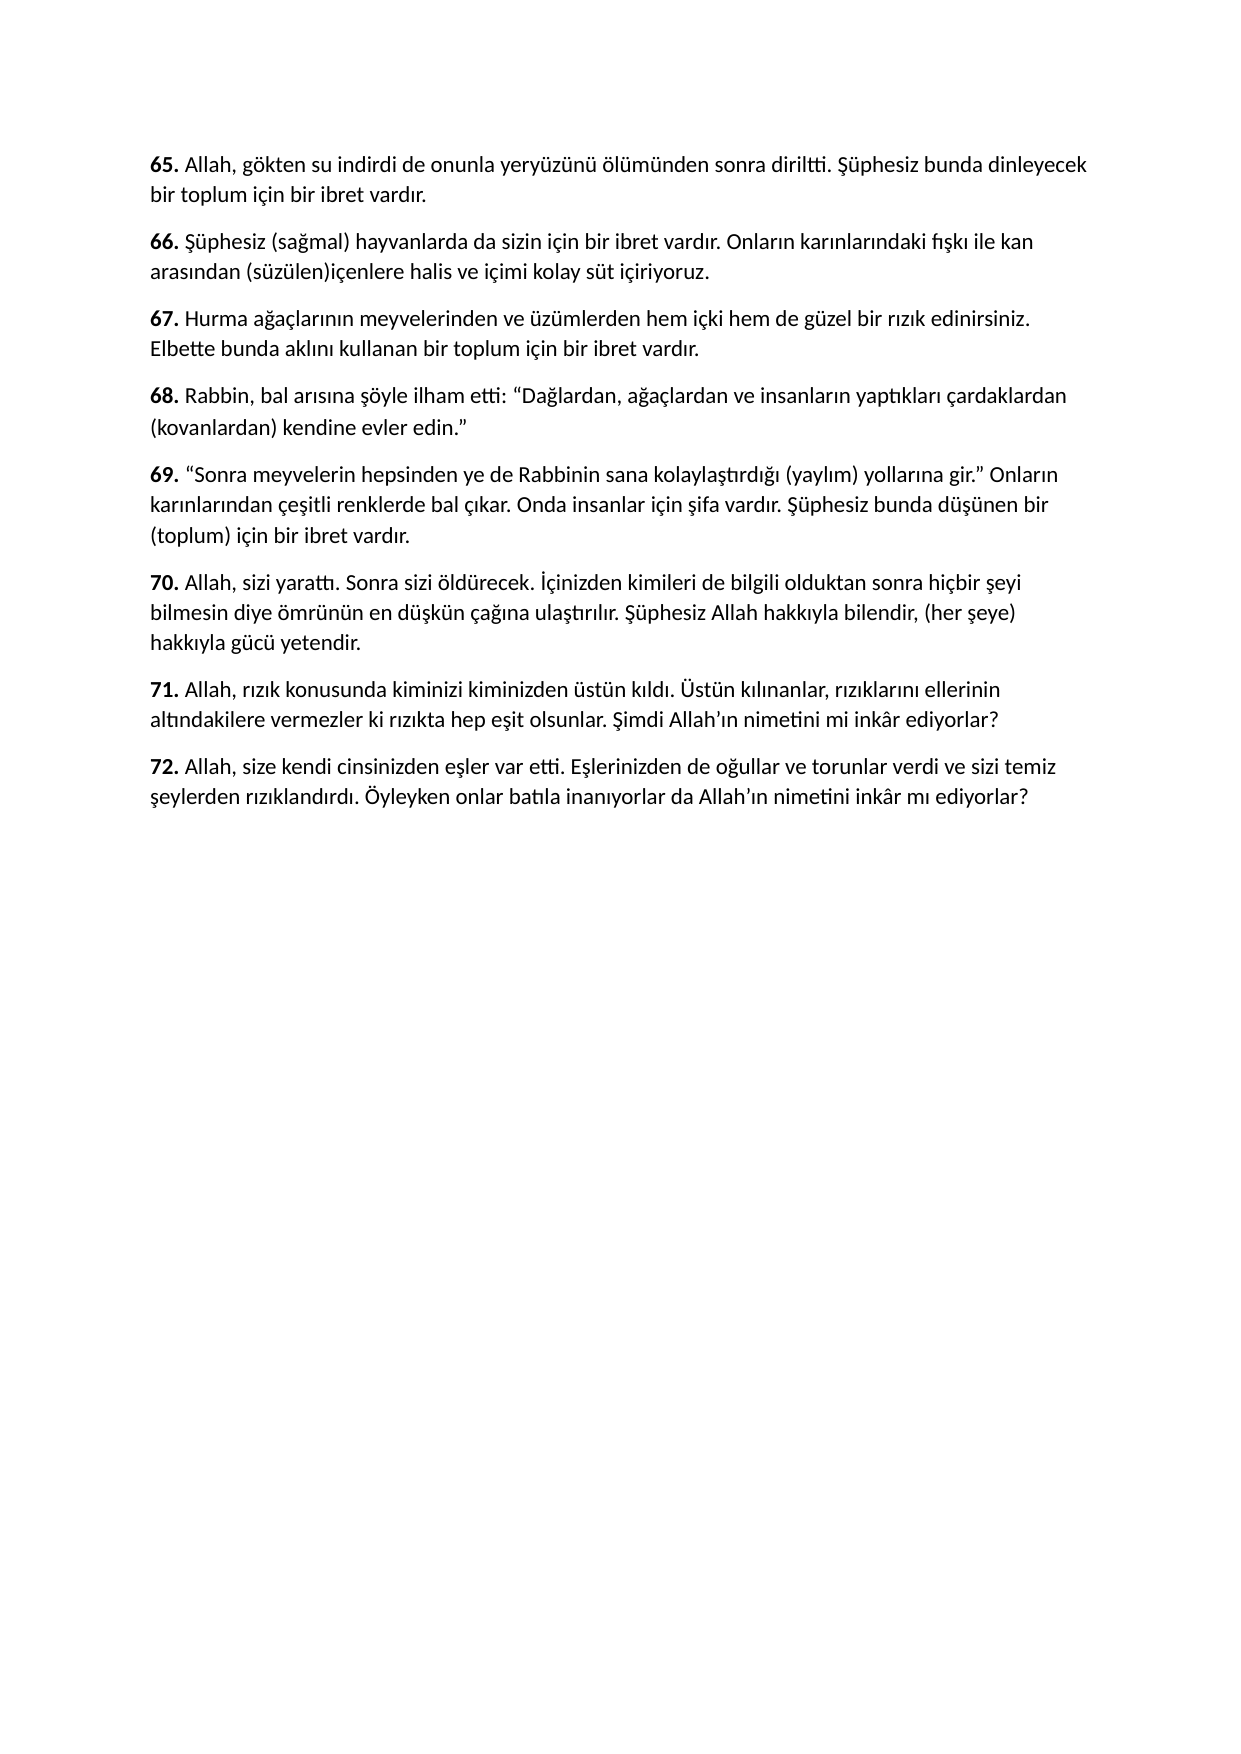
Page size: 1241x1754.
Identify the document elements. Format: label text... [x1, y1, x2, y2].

text 65. Allah, gökten su indirdi de onunla yeryüzünü ölümünden sonra diriltti. Şüphesiz bunda dinleyecek bir toplum için bir ibret vardır. [150, 150, 1090, 208]
text 66. Şüphesiz (sağmal) hayvanlarda da sizin için bir ibret vardır. Onların karınlarındaki fışkı ile kan arasından (süzülen)içenlere halis ve içimi kolay süt içiriyoruz. [150, 227, 1090, 285]
text 72. Allah, size kendi cinsinizden eşler var etti. Eşlerinizden de oğullar ve torunlar verdi ve sizi temiz şeylerden rızıklandırdı. Öyleyken onlar batıla inanıyorlar da Allah’ın nimetini inkâr mı ediyorlar? [150, 752, 1090, 810]
text 67. Hurma ağaçlarının meyvelerinden ve üzümlerden hem içki hem de güzel bir rızık edinirsiniz. Elbette bunda aklını kullanan bir toplum için bir ibret vardır. [150, 304, 1090, 362]
text 70. Allah, sizi yarattı. Sonra sizi öldürecek. İçinizden kimileri de bilgili olduktan sonra hiçbir şeyi bilmesin diye ömrünün en düşkün çağına ulaştırılır. Şüphesiz Allah hakkıyla bilendir, (her şeye) hakkıyla gücü yetendir. [150, 568, 1090, 656]
text 69. “Sonra meyvelerin hepsinden ye de Rabbinin sana kolaylaştırdığı (yaylım) yollarına gir.” Onların karınlarından çeşitli renklerde bal çıkar. Onda insanlar için şifa vardır. Şüphesiz bunda düşünen bir (toplum) için bir ibret vardır. [150, 460, 1090, 549]
text 68. Rabbin, bal arısına şöyle ilham etti: “Dağlardan, ağaçlardan ve insanların yaptıkları çardaklardan (kovanlardan) kendine evler edin.” [150, 381, 1090, 441]
text 71. Allah, rızık konusunda kiminizi kiminizden üstün kıldı. Üstün kılınanlar, rızıklarını ellerinin altındakilere vermezler ki rızıkta hep eşit olsunlar. Şimdi Allah’ın nimetini mi inkâr ediyorlar? [150, 675, 1090, 733]
